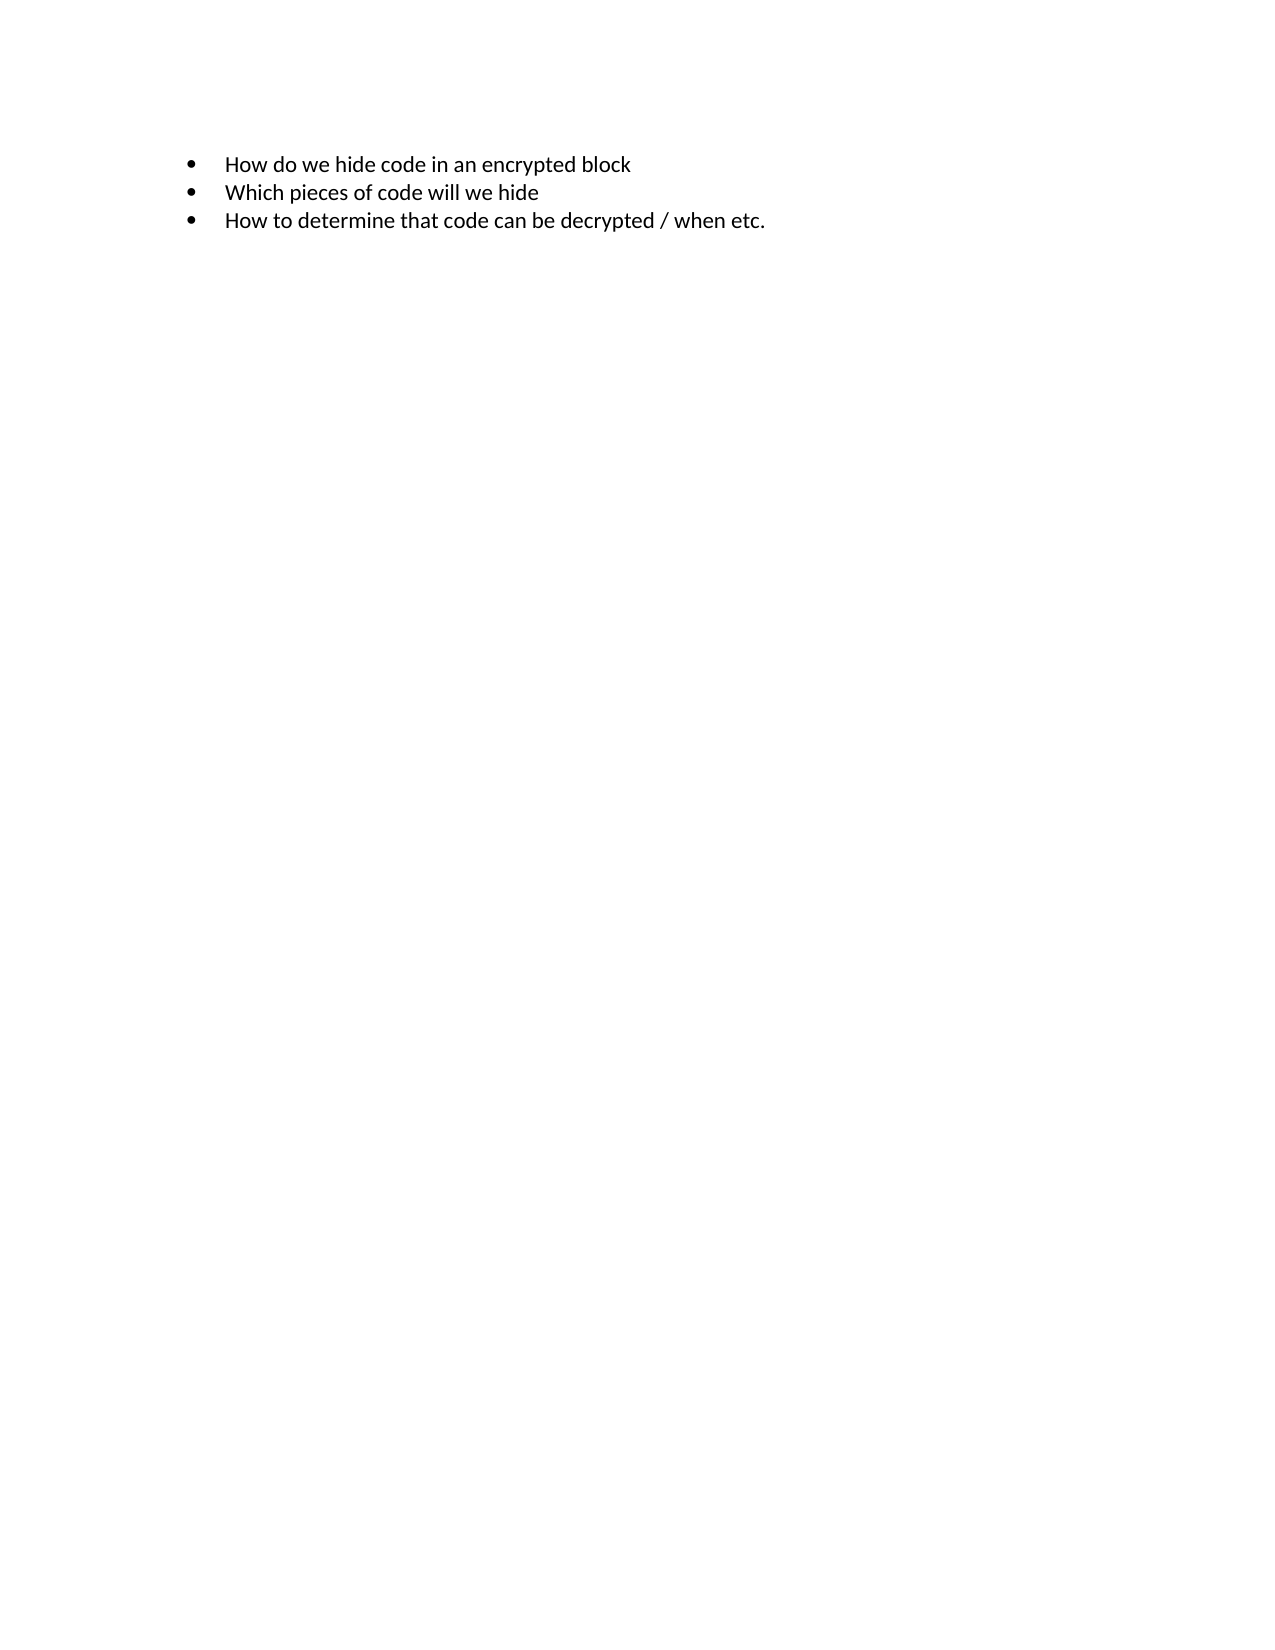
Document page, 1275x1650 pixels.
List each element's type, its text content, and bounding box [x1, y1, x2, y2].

list How do we hide code in an encrypted block [187, 150, 1125, 178]
list How to determine that code can be decrypted / when etc. [187, 206, 1125, 234]
list Which pieces of code will we hide [187, 178, 1125, 206]
